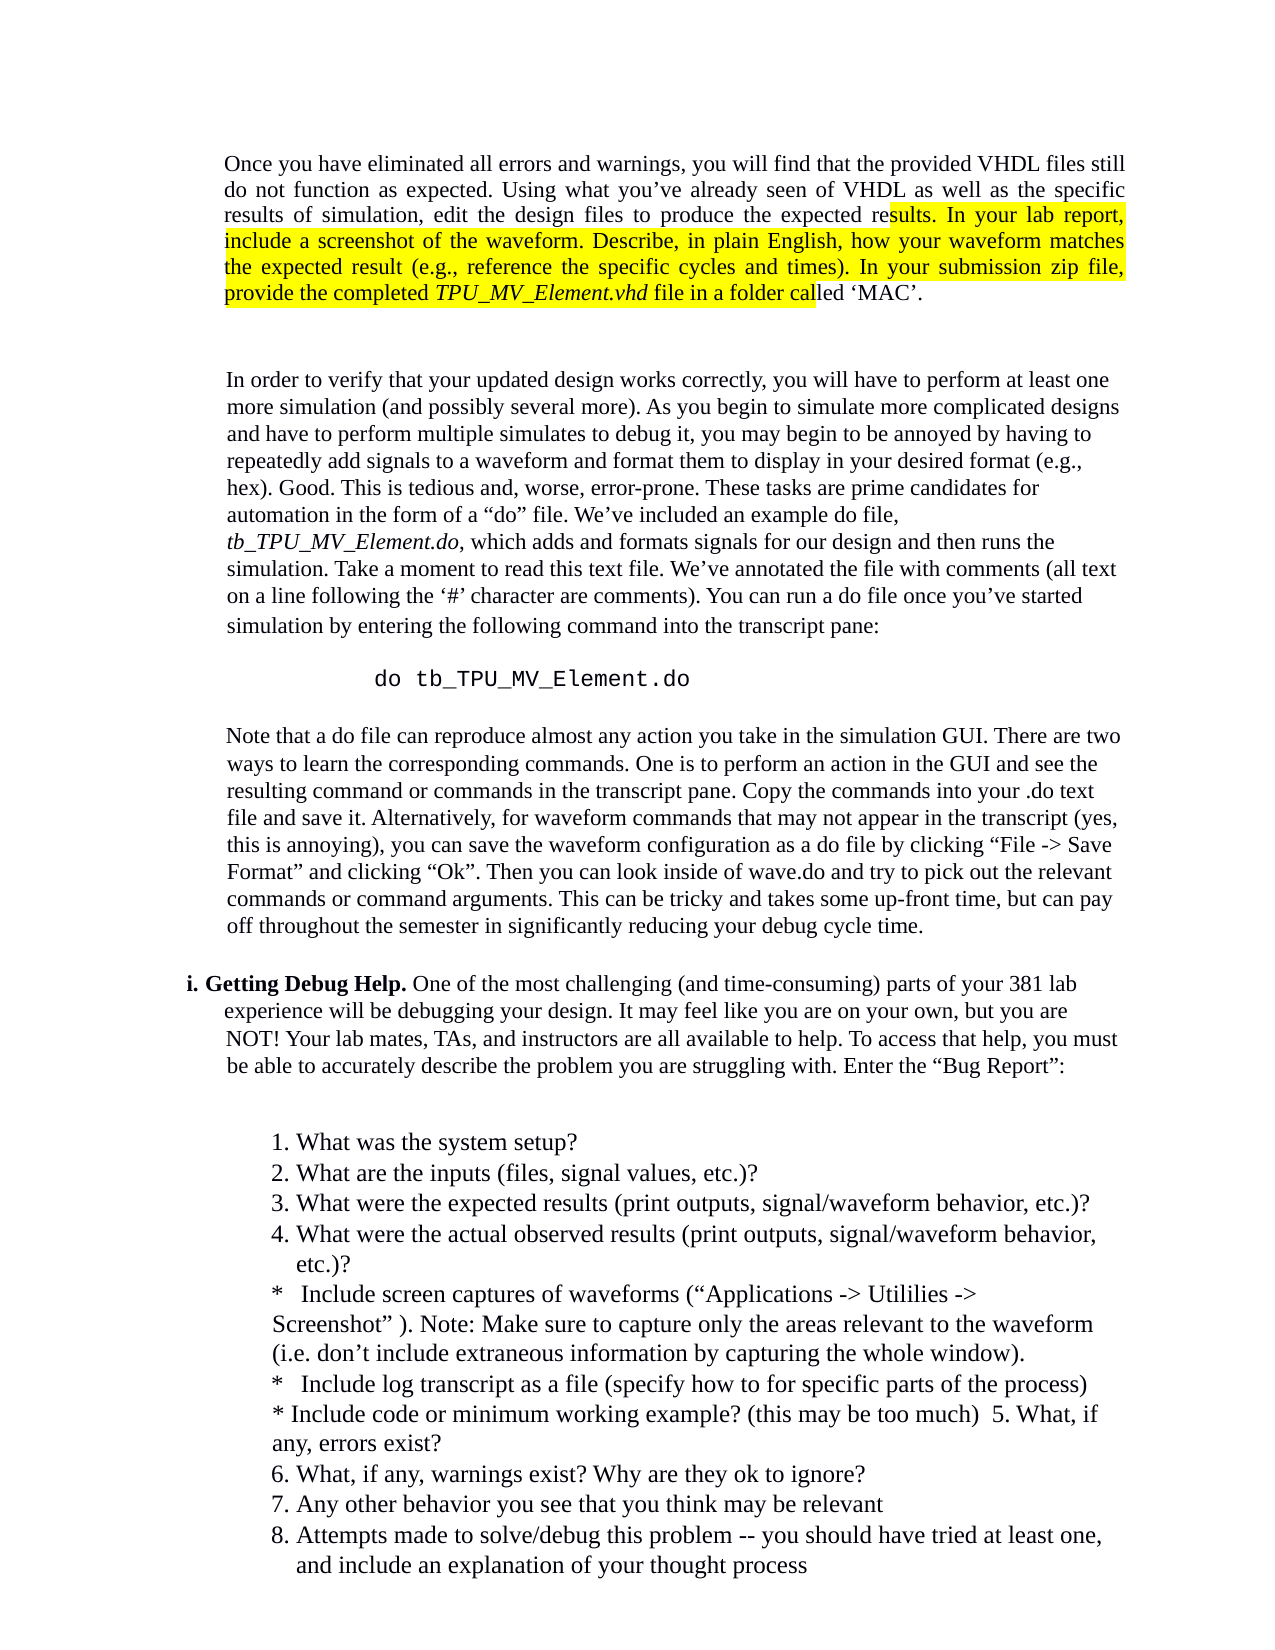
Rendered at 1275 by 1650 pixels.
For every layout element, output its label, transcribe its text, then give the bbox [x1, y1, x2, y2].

text NOT! Your lab mates, TAs, and instructors are all available to help. To access that help, you must be able to accurately describe the problem you are struggling with. Enter the “Bug Report”: [226, 1024, 1127, 1078]
text Once you have eliminated all errors and warnings, you will find that the provided VHDL files still do not function as expected. Using what you’ve already seen of VHDL as well as the specific results of simulation, edit the design files to produce the expected results. In your lab report, include a screenshot of the waveform. Describe, in plain English, how your waveform matches the expected result (e.g., reference the specific cycles and times). In your submission zip file, provide the completed TPU_MV_Element.vhd file in a folder called ‘MAC’. [224, 151, 1127, 305]
list Include screen captures of waveforms (“Applications -> Utililies -> Screenshot” ). Note: Make sure to capture only the areas relevant to the waveform (i.e. don’t include extraneous information by capturing the whole window). [271, 1279, 1122, 1367]
text In order to verify that your updated design works correctly, you will have to perform at least one more simulation (and possibly several more). As you begin to simulate more complicated designs and have to perform multiple simulates to debug it, you may begin to be annoyed by having to repeatedly add signals to a waveform and format them to display in your desired format (e.g., hex). Good. This is tedious and, worse, error-prone. These tasks are prime candidates for automation in the form of a “do” file. We’ve included an example do file, tb_TPU_MV_Element.do, which adds and formats signals for our design and then runs the simulation. Take a moment to read this text file. We’ve annotated the file with comments (all text on a line following the ‘#’ character are comments). You can run a do file once you’ve started simulation by entering the following command into the transcript pane: [226, 366, 1127, 638]
list What were the actual observed results (print outputs, signal/waveform behavior, etc.)? [271, 1219, 1141, 1277]
list What, if any, warnings exist? Why are they ok to ignore? [271, 1459, 1141, 1488]
list What were the expected results (print outputs, signal/waveform behavior, etc.)? [271, 1188, 1141, 1217]
text i. Getting Debug Help. One of the most challenging (and time-consuming) parts of your 381 lab experience will be debugging your design. It may feel like you are on your own, but you are [186, 970, 1127, 1023]
text Note that a do file can reproduce almost any action you take in the simulation GUI. There are two ways to learn the corresponding commands. One is to perform an action in the GUI and see the resulting command or commands in the transcript pane. Copy the commands into your .do text file and save it. Alternatively, for waveform commands that may not appear in the transcript (yes, this is annoying), you can save the waveform configuration as a do file by clicking “File -> Save Format” and clicking “Ok”. Then you can look inside of wave.do and try to pick out the relevant commands or command arguments. This can be tricky and takes some up-front time, but can pay off throughout the semester in significantly reducing your debug cycle time. [226, 722, 1127, 938]
list Attempts made to solve/debug this problem -- you should have tried at least one, and include an explanation of your thought process [271, 1520, 1141, 1578]
list What are the inputs (files, signal values, etc.)? [271, 1158, 1141, 1187]
list Any other behavior you see that you think may be relevant [271, 1489, 1141, 1518]
list Include log transcript as a file (specify how to for specific parts of the process) * Include code or minimum working example? (this may be too much) 5. What, if any, errors exist? [271, 1369, 1122, 1457]
list What was the system setup? [271, 1127, 1141, 1156]
subtitle do tb_TPU_MV_Element.do [374, 668, 1162, 694]
